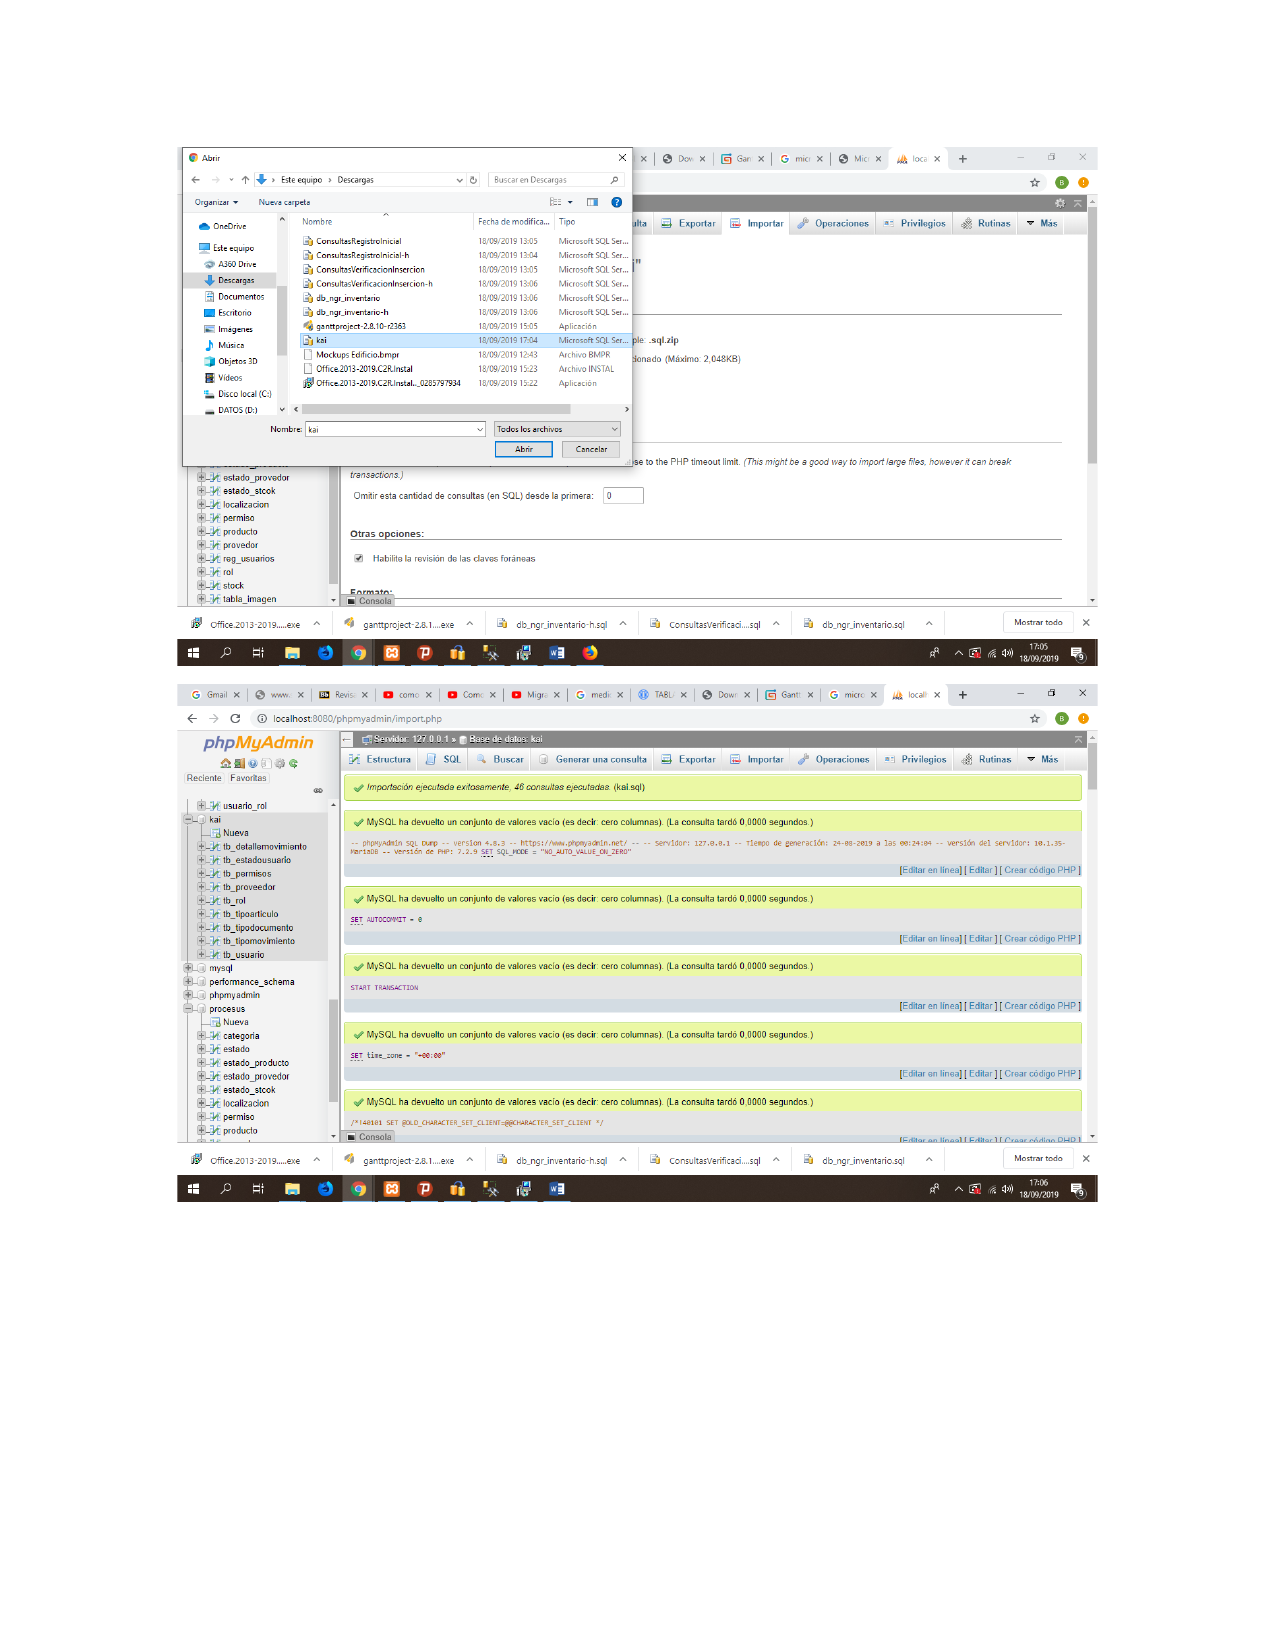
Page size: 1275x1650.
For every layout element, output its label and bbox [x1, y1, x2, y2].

picture [177, 147, 1098, 666]
picture [177, 684, 1098, 1202]
